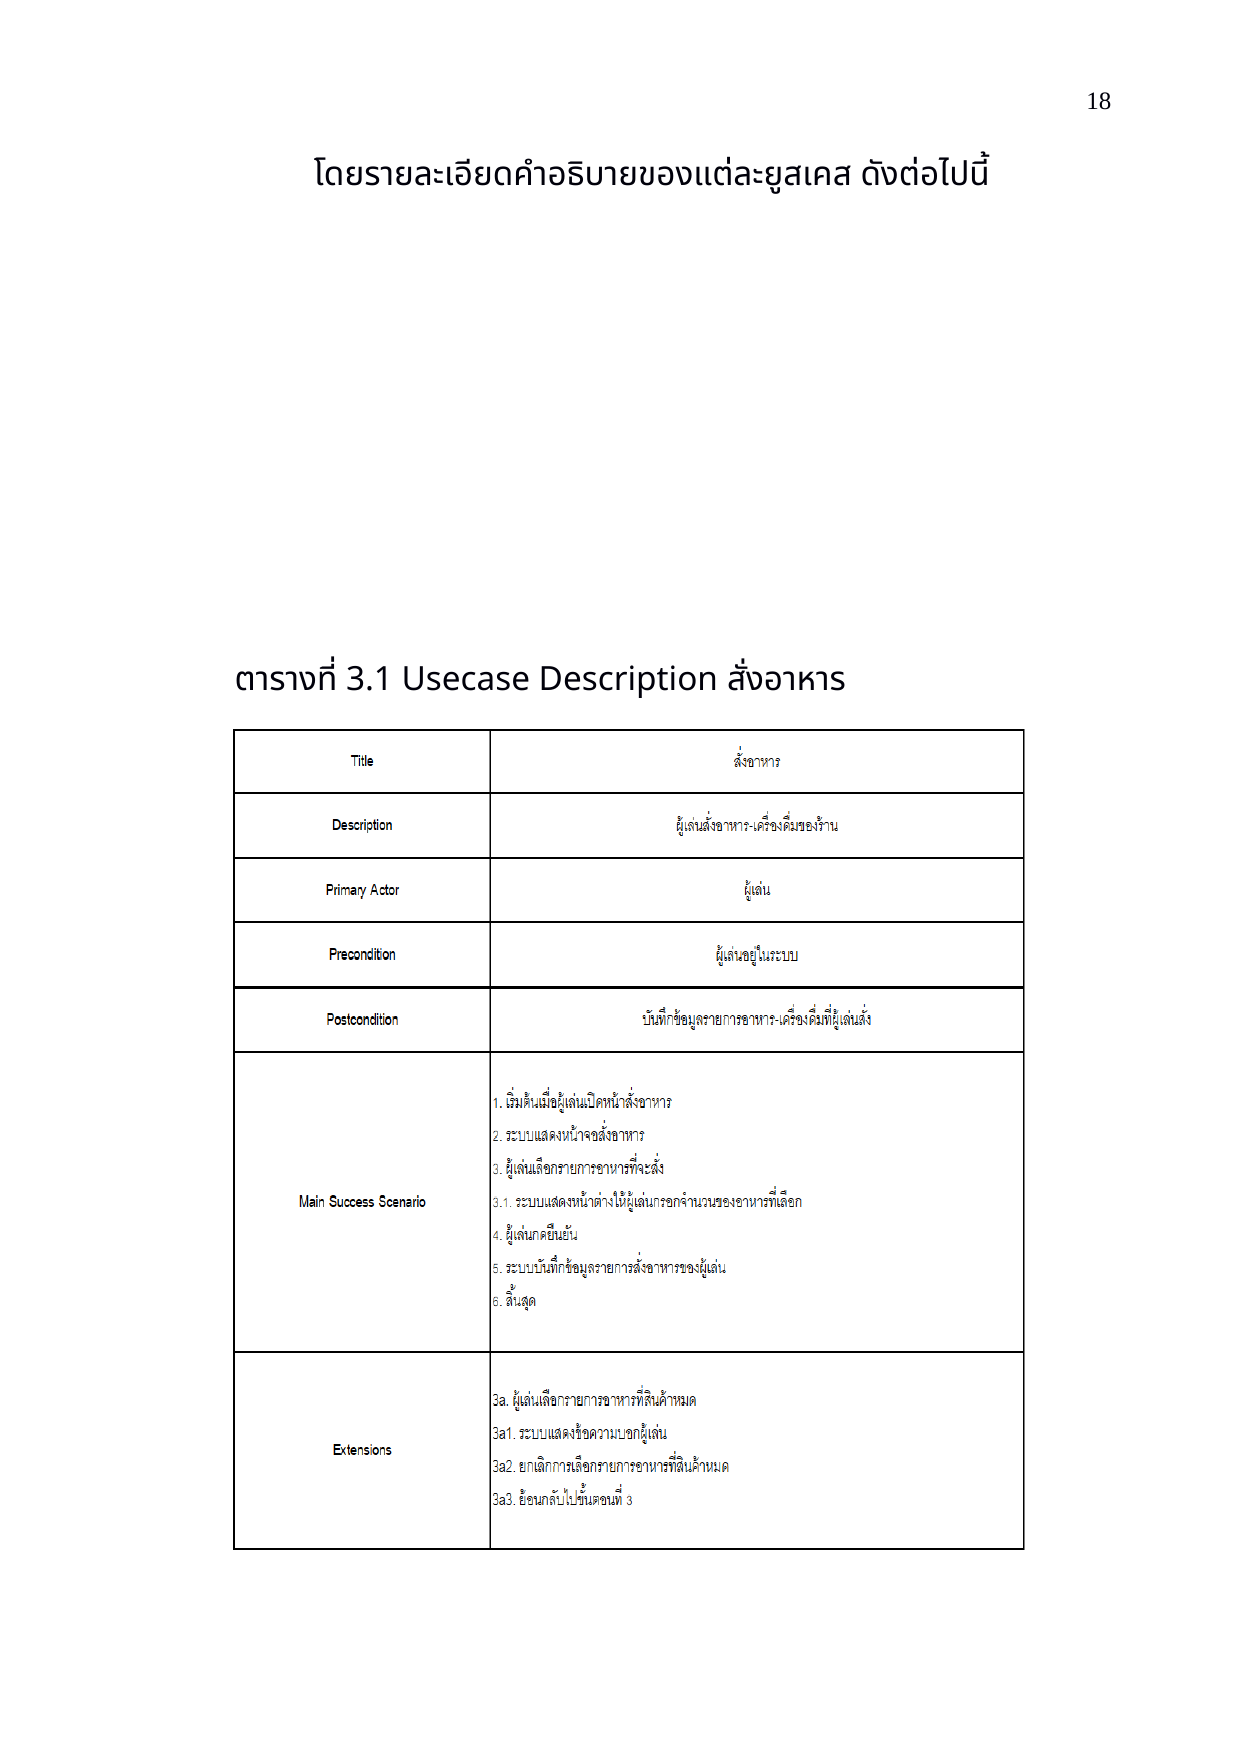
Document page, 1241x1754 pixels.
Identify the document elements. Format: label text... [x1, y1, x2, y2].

picture [228, 721, 1029, 1555]
text โดยรายละเอียดคำอธิบายของแต่ละยูสเคส ดังต่อไปนี้ [225, 150, 1087, 200]
text ตารางที่ 3.1 Usecase Description สั่งอาหาร [225, 654, 1087, 705]
